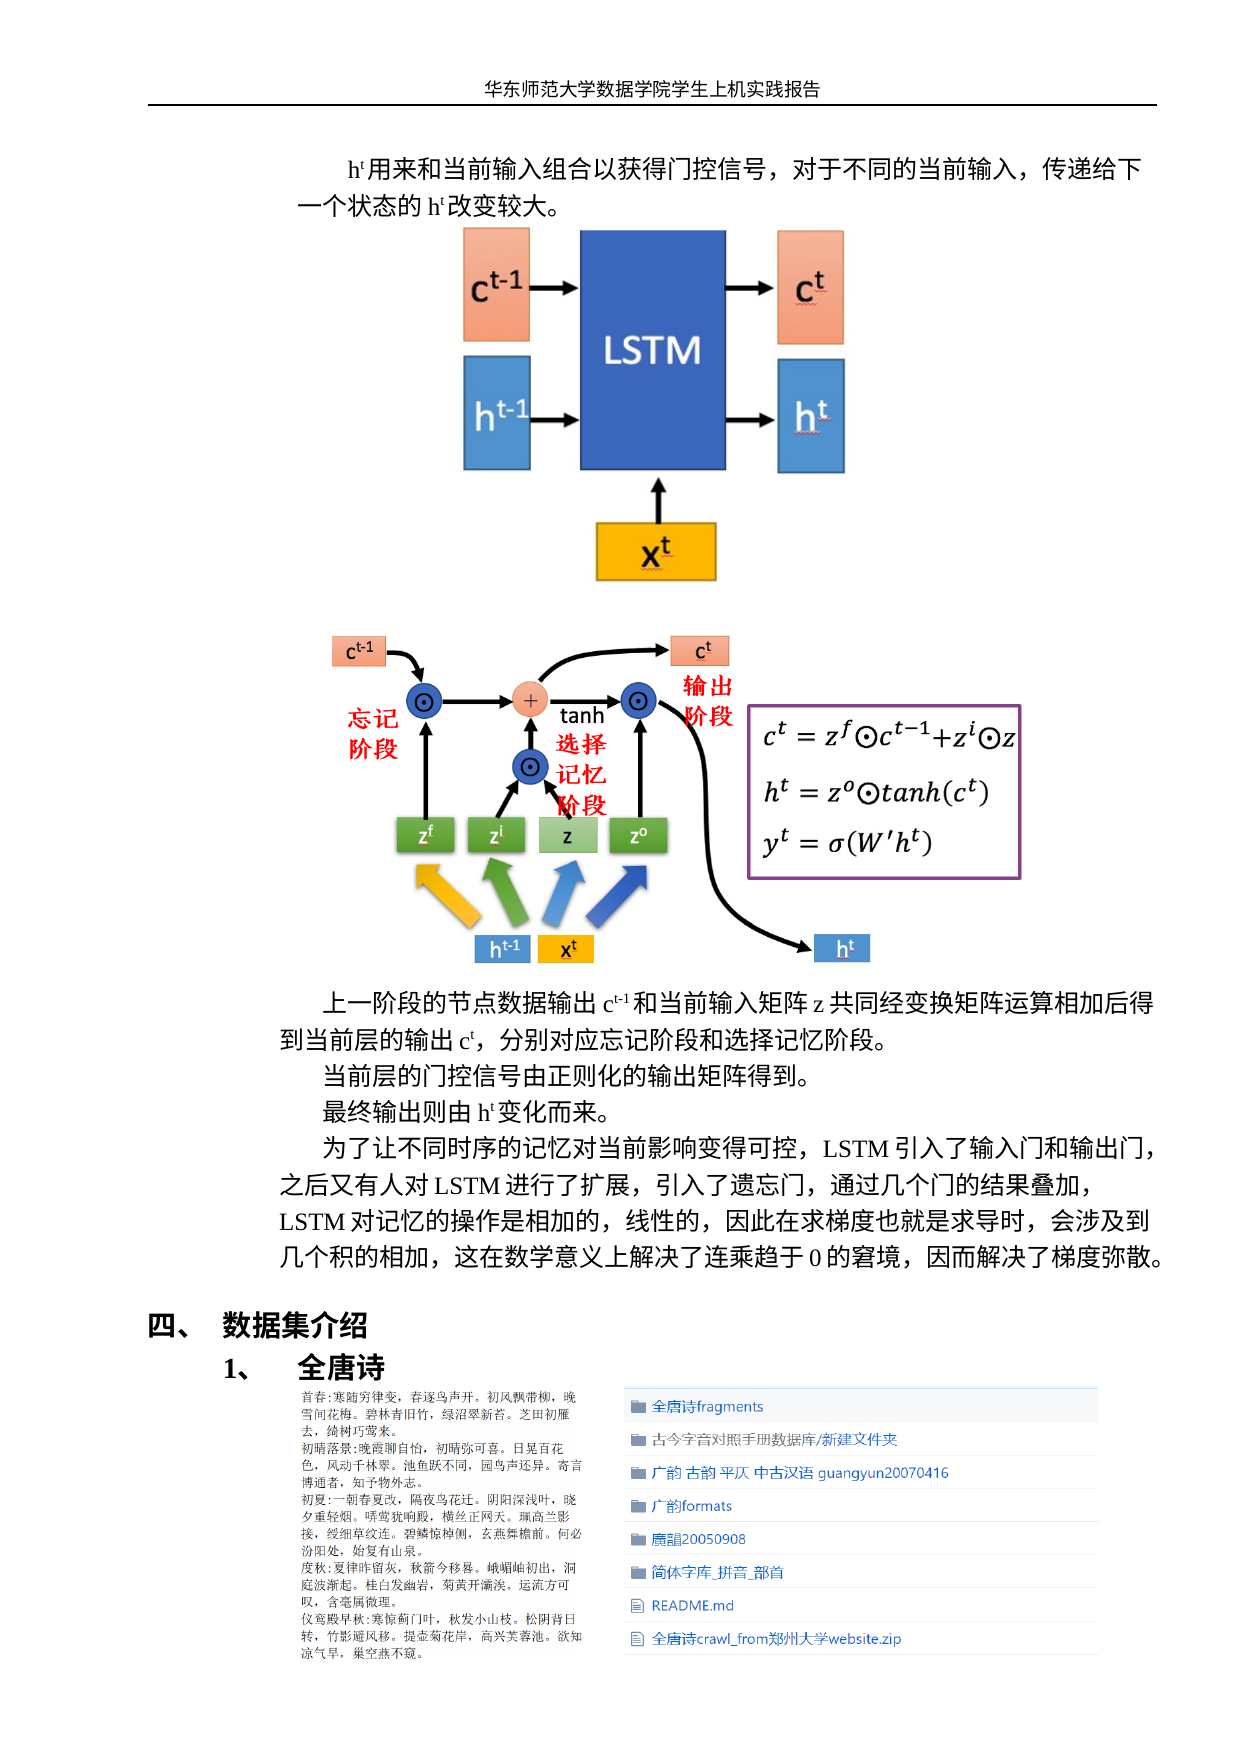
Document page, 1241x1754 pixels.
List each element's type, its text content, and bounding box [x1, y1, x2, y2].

list ht用来和当前输入组合以获得门控信号，对于不同的当前输入，传递给下一个状态的ht改变较大。 [298, 150, 1157, 222]
text 为了让不同时序的记忆对当前影响变得可控，LSTM引入了输入门和输出门，之后又有人对LSTM进行了扩展，引入了遗忘门，通过几个门的结果叠加，LSTM对记忆的操作是相加的，线性的，因此在求梯度也就是求导时，会涉及到几个积的相加，这在数学意义上解决了连乘趋于0的窘境，因而解决了梯度弥散。 [279, 1129, 1157, 1303]
picture [316, 619, 1030, 984]
picture [436, 223, 888, 586]
list 数据集介绍 [148, 1303, 1157, 1345]
text 最终输出则由ht变化而来。 [179, 1093, 1157, 1129]
picture [623, 1386, 1098, 1655]
text 当前层的门控信号由正则化的输出矩阵得到。 [179, 1056, 1157, 1093]
list 全唐诗 [223, 1345, 1157, 1387]
picture [301, 1390, 582, 1661]
